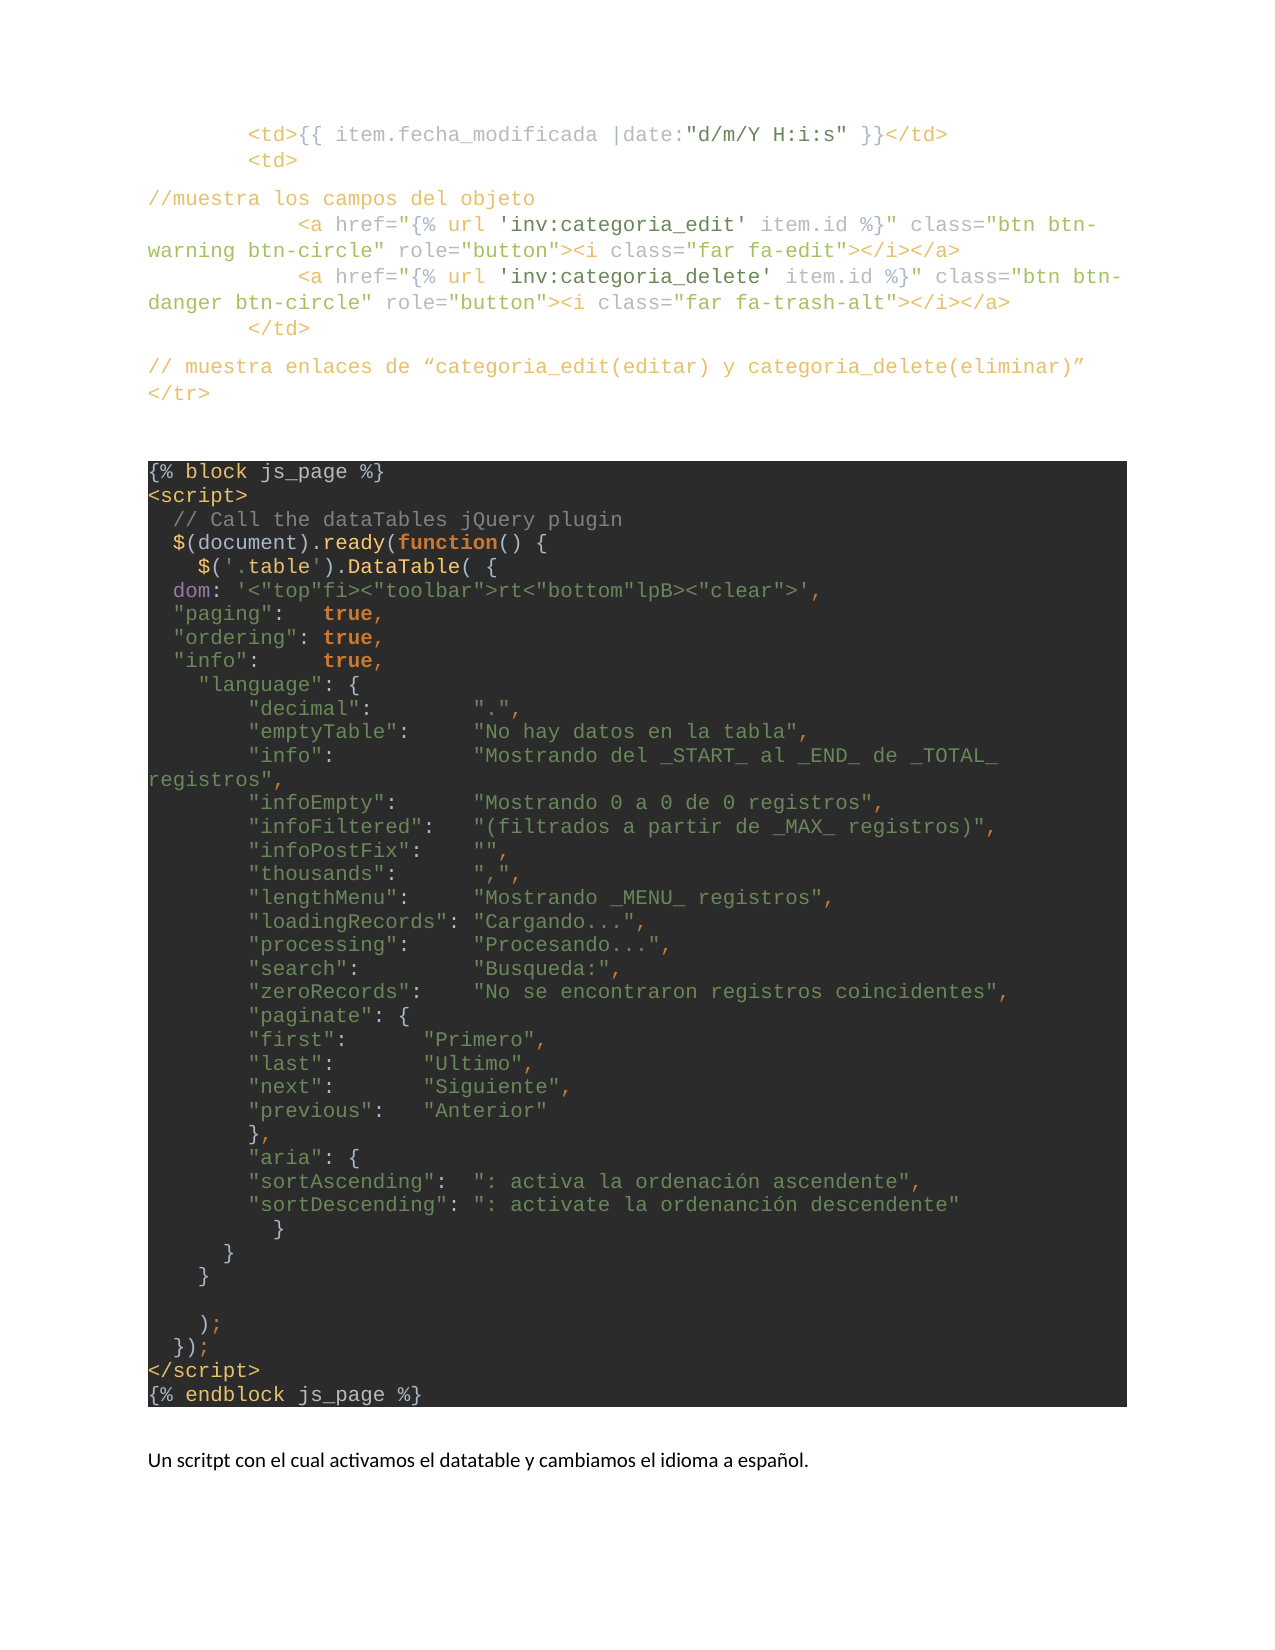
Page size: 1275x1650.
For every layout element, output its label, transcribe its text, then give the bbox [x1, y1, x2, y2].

text Un scritpt con el cual activamos el datatable y cambiamos el idioma a español. [148, 1448, 1127, 1473]
text // muestra enlaces de “categoria_edit(editar) y categoria_delete(eliminar)” </tr> [148, 357, 1127, 406]
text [148, 124, 1127, 174]
text //muestra los campos del objeto <a href="{% url 'inv:categoria_edit' item.id %}" class="btn btn-warning btn-circle" role="button"><i class="far fa-edit"></i></a> <a href="{% url 'inv:categoria_delete' item.id %}" class="btn btn-danger btn-circle" role="button"><i class="far fa-trash-alt"></i></a> </td> [148, 188, 1127, 342]
text {% block js_page %} <script> // Call the dataTables jQuery plugin $(document).ready(function() { $('.table').DataTable( { dom: '<"top"fi><"toolbar">rt<"bottom"lpB><"clear">', "paging": true, "ordering": true, "info": true, "language": { "decimal": ".", "emptyTable": "No hay datos en la tabla", "info": "Mostrando del _START_ al _END_ de _TOTAL_ registros", "infoEmpty": "Mostrando 0 a 0 de 0 registros", "infoFiltered": "(filtrados a partir de _MAX_ registros)", "infoPostFix": "", "thousands": ",", "lengthMenu": "Mostrando _MENU_ registros", "loadingRecords": "Cargando...", "processing": "Procesando...", "search": "Busqueda:", "zeroRecords": "No se encontraron registros coincidentes", "paginate": { "first": "Primero", "last": "Ultimo", "next": "Siguiente", "previous": "Anterior" }, "aria": { "sortAscending": ": activa la ordenación ascendente", "sortDescending": ": activate la ordenanción descendente" } } } ); }); </script> {% endblock js_page %} [148, 461, 1127, 1407]
